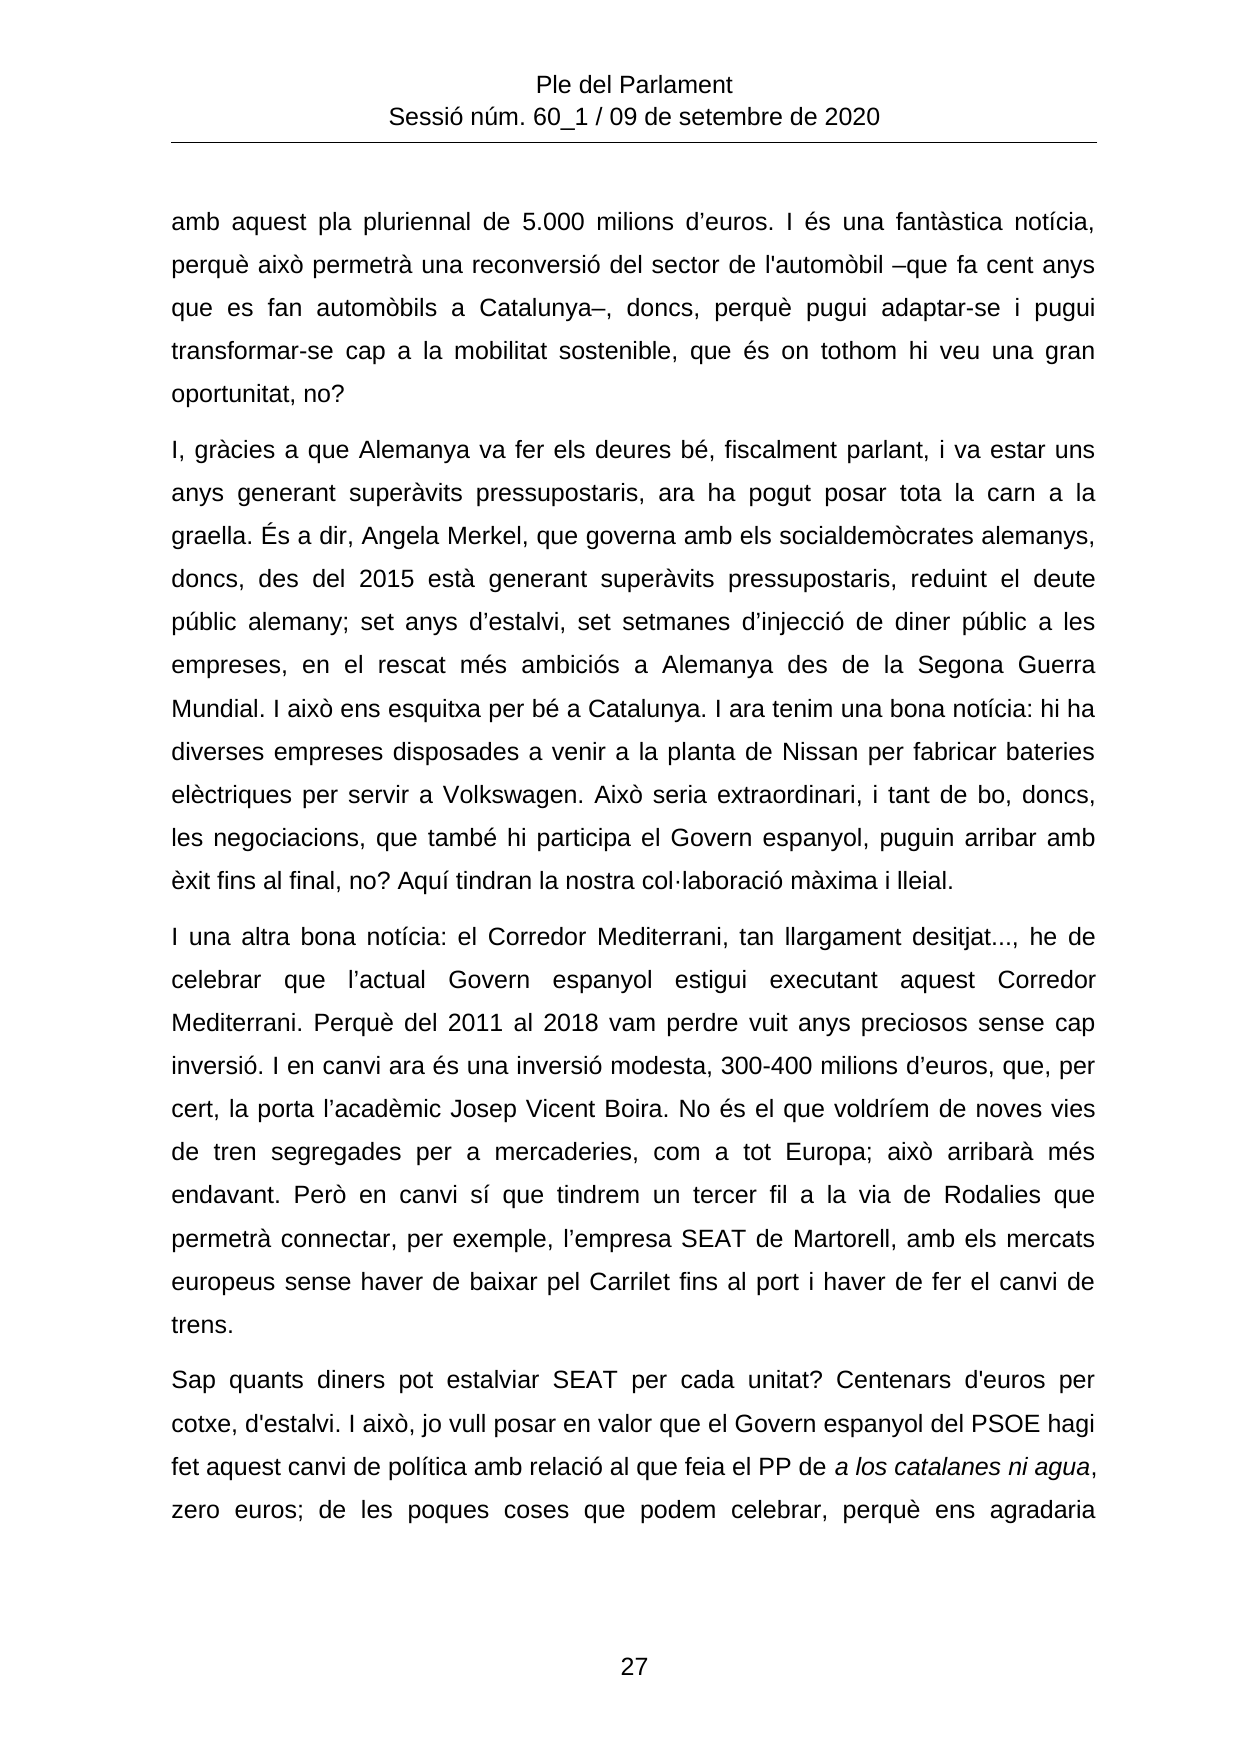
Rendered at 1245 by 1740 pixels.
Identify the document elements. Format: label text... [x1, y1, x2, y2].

text I una altra bona notícia: el Corredor Mediterrani, tan llargament desitjat..., he de celebrar que l’actual Govern espanyol estigui executant aquest Corredor Mediterrani. Perquè del 2011 al 2018 vam perdre vuit anys preciosos sense cap inversió. I en canvi ara és una inversió modesta, 300-400 milions d’euros, que, per cert, la porta l’acadèmic Josep Vicent Boira. No és el que voldríem de noves vies de tren segregades per a mercaderies, com a tot Europa; això arribarà més endavant. Però en canvi sí que tindrem un tercer fil a la via de Rodalies que permetrà connectar, per exemple, l’empresa SEAT de Martorell, amb els mercats europeus sense haver de baixar pel Carrilet fins al port i haver de fer el canvi de trens. [171, 922, 1097, 1339]
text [171, 207, 1097, 408]
text I, gràcies a que Alemanya va fer els deures bé, fiscalment parlant, i va estar uns anys generant superàvits pressupostaris, ara ha pogut posar tota la carn a la graella. És a dir, Angela Merkel, que governa amb els socialdemòcrates alemanys, doncs, des del 2015 està generant superàvits pressupostaris, reduint el deute públic alemany; set anys d’estalvi, set setmanes d’injecció de diner públic a les empreses, en el rescat més ambiciós a Alemanya des de la Segona Guerra Mundial. I això ens esquitxa per bé a Catalunya. I ara tenim una bona notícia: hi ha diverses empreses disposades a venir a la planta de Nissan per fabricar bateries elèctriques per servir a Volkswagen. Això seria extraordinari, i tant de bo, doncs, les negociacions, que també hi participa el Govern espanyol, puguin arribar amb èxit fins al final, no? Aquí tindran la nostra col·laboració màxima i lleial. [171, 435, 1097, 895]
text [171, 1366, 1097, 1524]
